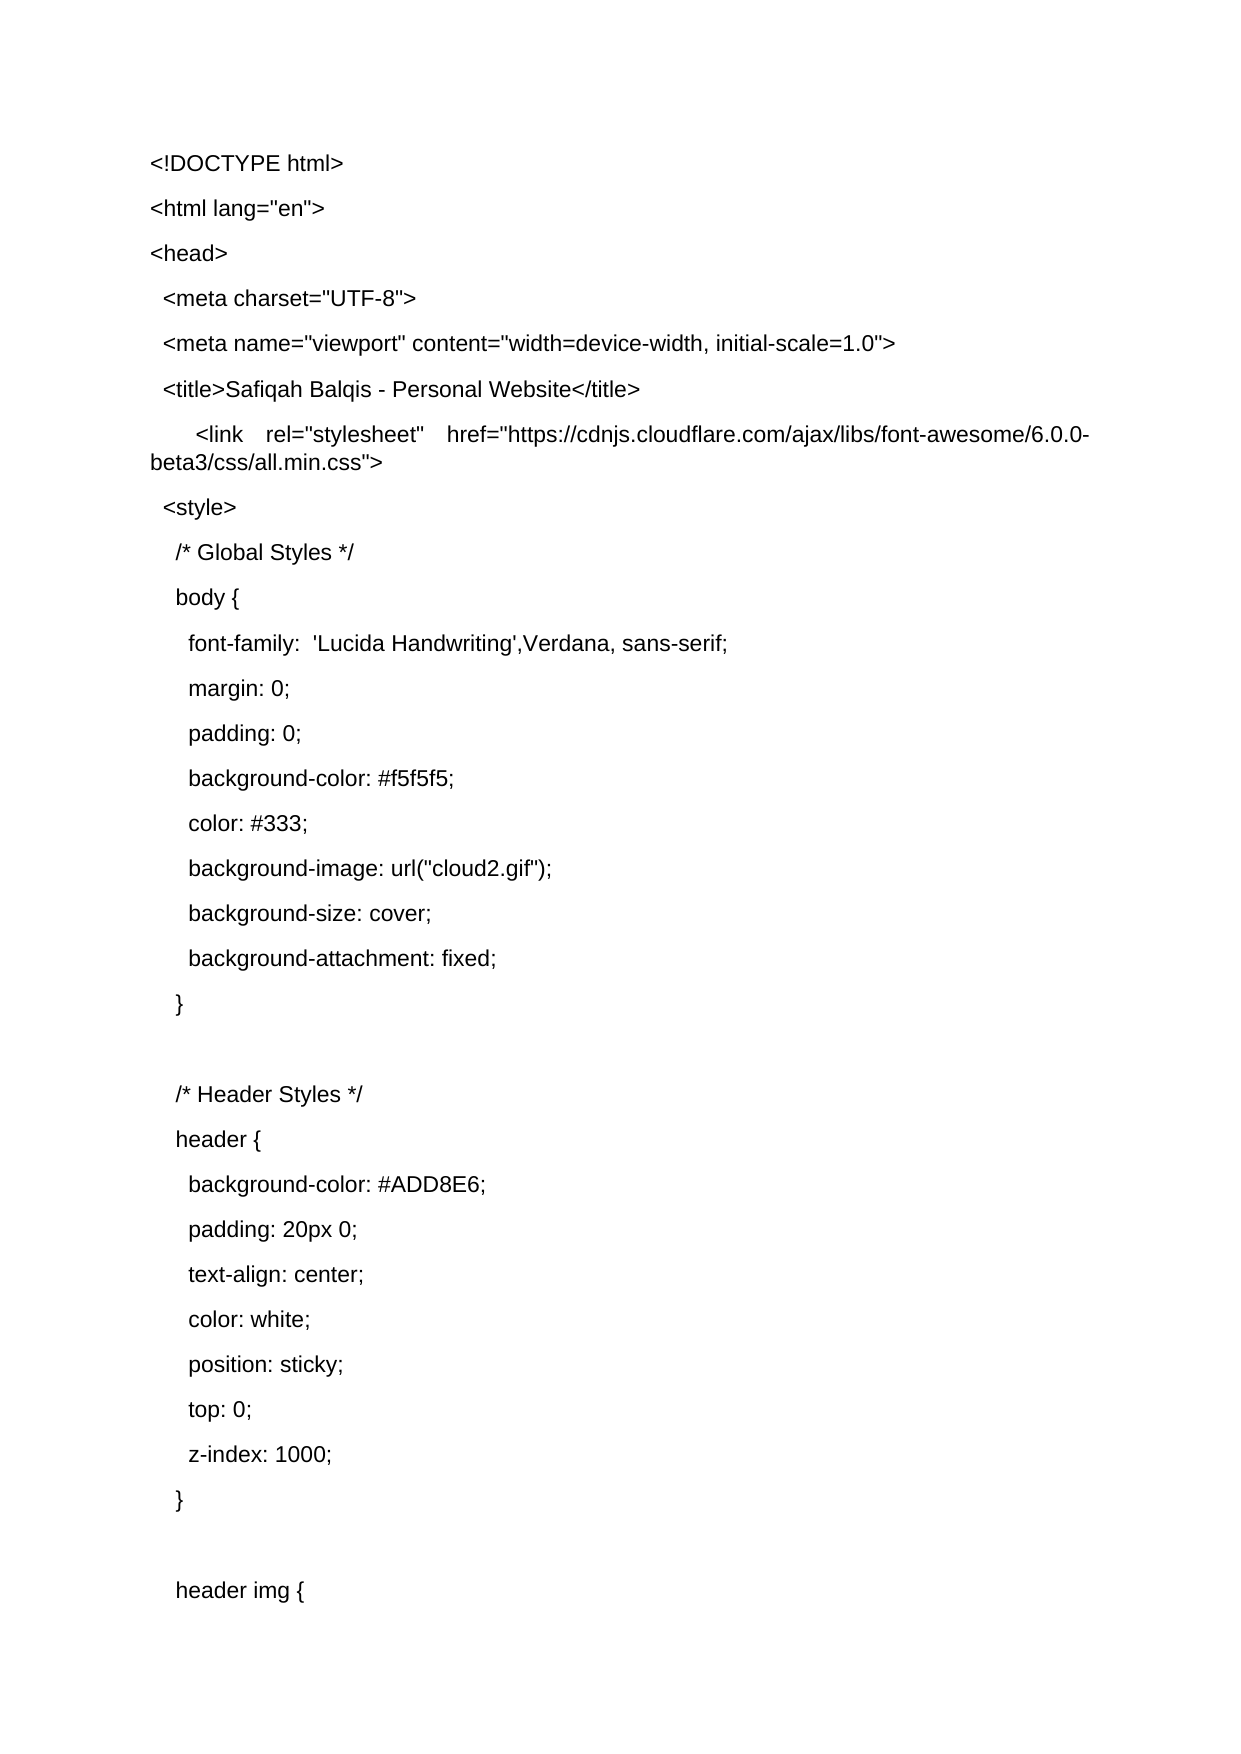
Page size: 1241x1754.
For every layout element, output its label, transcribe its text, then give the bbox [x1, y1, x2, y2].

text background-color: #f5f5f5; [150, 765, 1090, 791]
text z-index: 1000; [150, 1441, 1090, 1468]
text background-color: #ADD8E6; [150, 1171, 1090, 1197]
text <meta charset="UTF-8"> [150, 285, 1090, 312]
text } [150, 990, 1090, 1017]
text color: white; [150, 1306, 1090, 1332]
text background-size: cover; [150, 900, 1090, 926]
text text-align: center; [150, 1261, 1090, 1287]
text body { [150, 584, 1090, 611]
text padding: 0; [150, 720, 1090, 746]
text <meta name="viewport" content="width=device-width, initial-scale=1.0"> [150, 330, 1090, 357]
text header { [150, 1126, 1090, 1152]
text background-image: url("cloud2.gif"); [150, 855, 1090, 881]
text header img { [150, 1577, 1090, 1603]
text <!DOCTYPE html> [150, 150, 1090, 176]
text <style> [150, 494, 1090, 521]
text <link rel="stylesheet" href="https://cdnjs.cloudflare.com/ajax/libs/font-awesome/6.0.0-beta3/css/all.min.css"> [150, 421, 1090, 475]
text position: sticky; [150, 1351, 1090, 1377]
text font-family: 'Lucida Handwriting',Verdana, sans-serif; [150, 629, 1090, 656]
text /* Global Styles */ [150, 539, 1090, 566]
text background-attachment: fixed; [150, 945, 1090, 972]
text <head> [150, 240, 1090, 267]
text <title>Safiqah Balqis - Personal Website</title> [150, 376, 1090, 402]
text padding: 20px 0; [150, 1216, 1090, 1242]
text margin: 0; [150, 674, 1090, 701]
text top: 0; [150, 1396, 1090, 1423]
text } [150, 1486, 1090, 1513]
text color: #333; [150, 810, 1090, 836]
text /* Header Styles */ [150, 1081, 1090, 1107]
text <html lang="en"> [150, 195, 1090, 221]
